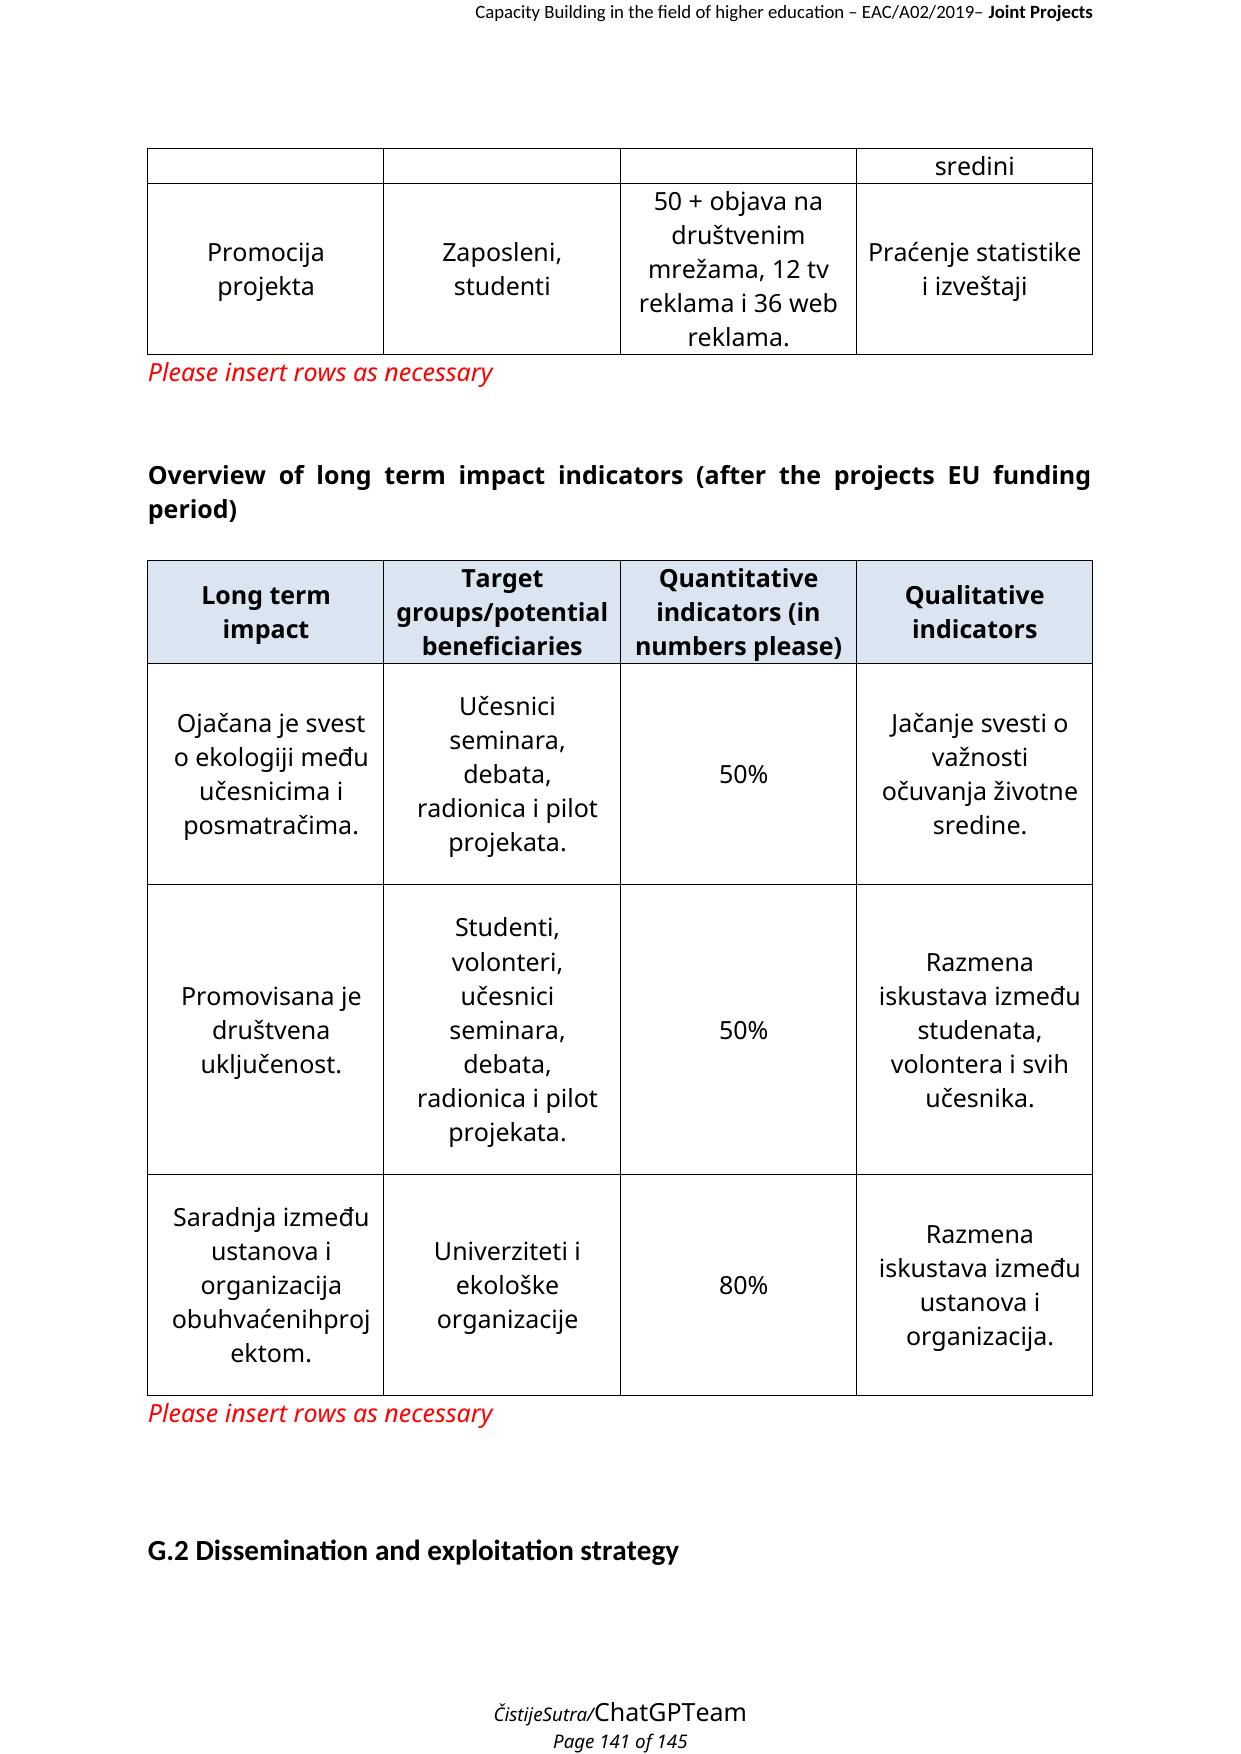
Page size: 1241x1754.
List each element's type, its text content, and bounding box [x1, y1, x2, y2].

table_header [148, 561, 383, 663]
text Please insert rows as necessary [148, 355, 1093, 389]
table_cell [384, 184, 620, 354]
text Overview of long term impact indicators (after the projects EU funding period) [148, 457, 1093, 525]
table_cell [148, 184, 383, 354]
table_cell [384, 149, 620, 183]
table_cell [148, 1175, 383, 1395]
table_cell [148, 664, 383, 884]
subtitle G.2 Dissemination and exploitation strategy [148, 1532, 1093, 1568]
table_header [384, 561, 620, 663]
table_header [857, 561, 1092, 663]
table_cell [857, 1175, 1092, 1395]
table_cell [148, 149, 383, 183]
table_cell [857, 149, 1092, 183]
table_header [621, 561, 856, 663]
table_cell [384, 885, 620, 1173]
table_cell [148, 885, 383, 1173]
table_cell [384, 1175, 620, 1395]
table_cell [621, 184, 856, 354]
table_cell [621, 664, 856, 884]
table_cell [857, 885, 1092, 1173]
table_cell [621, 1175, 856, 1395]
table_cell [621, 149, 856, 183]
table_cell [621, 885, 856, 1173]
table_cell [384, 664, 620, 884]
text Please insert rows as necessary [148, 1396, 1093, 1430]
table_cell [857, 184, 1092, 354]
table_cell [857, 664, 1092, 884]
